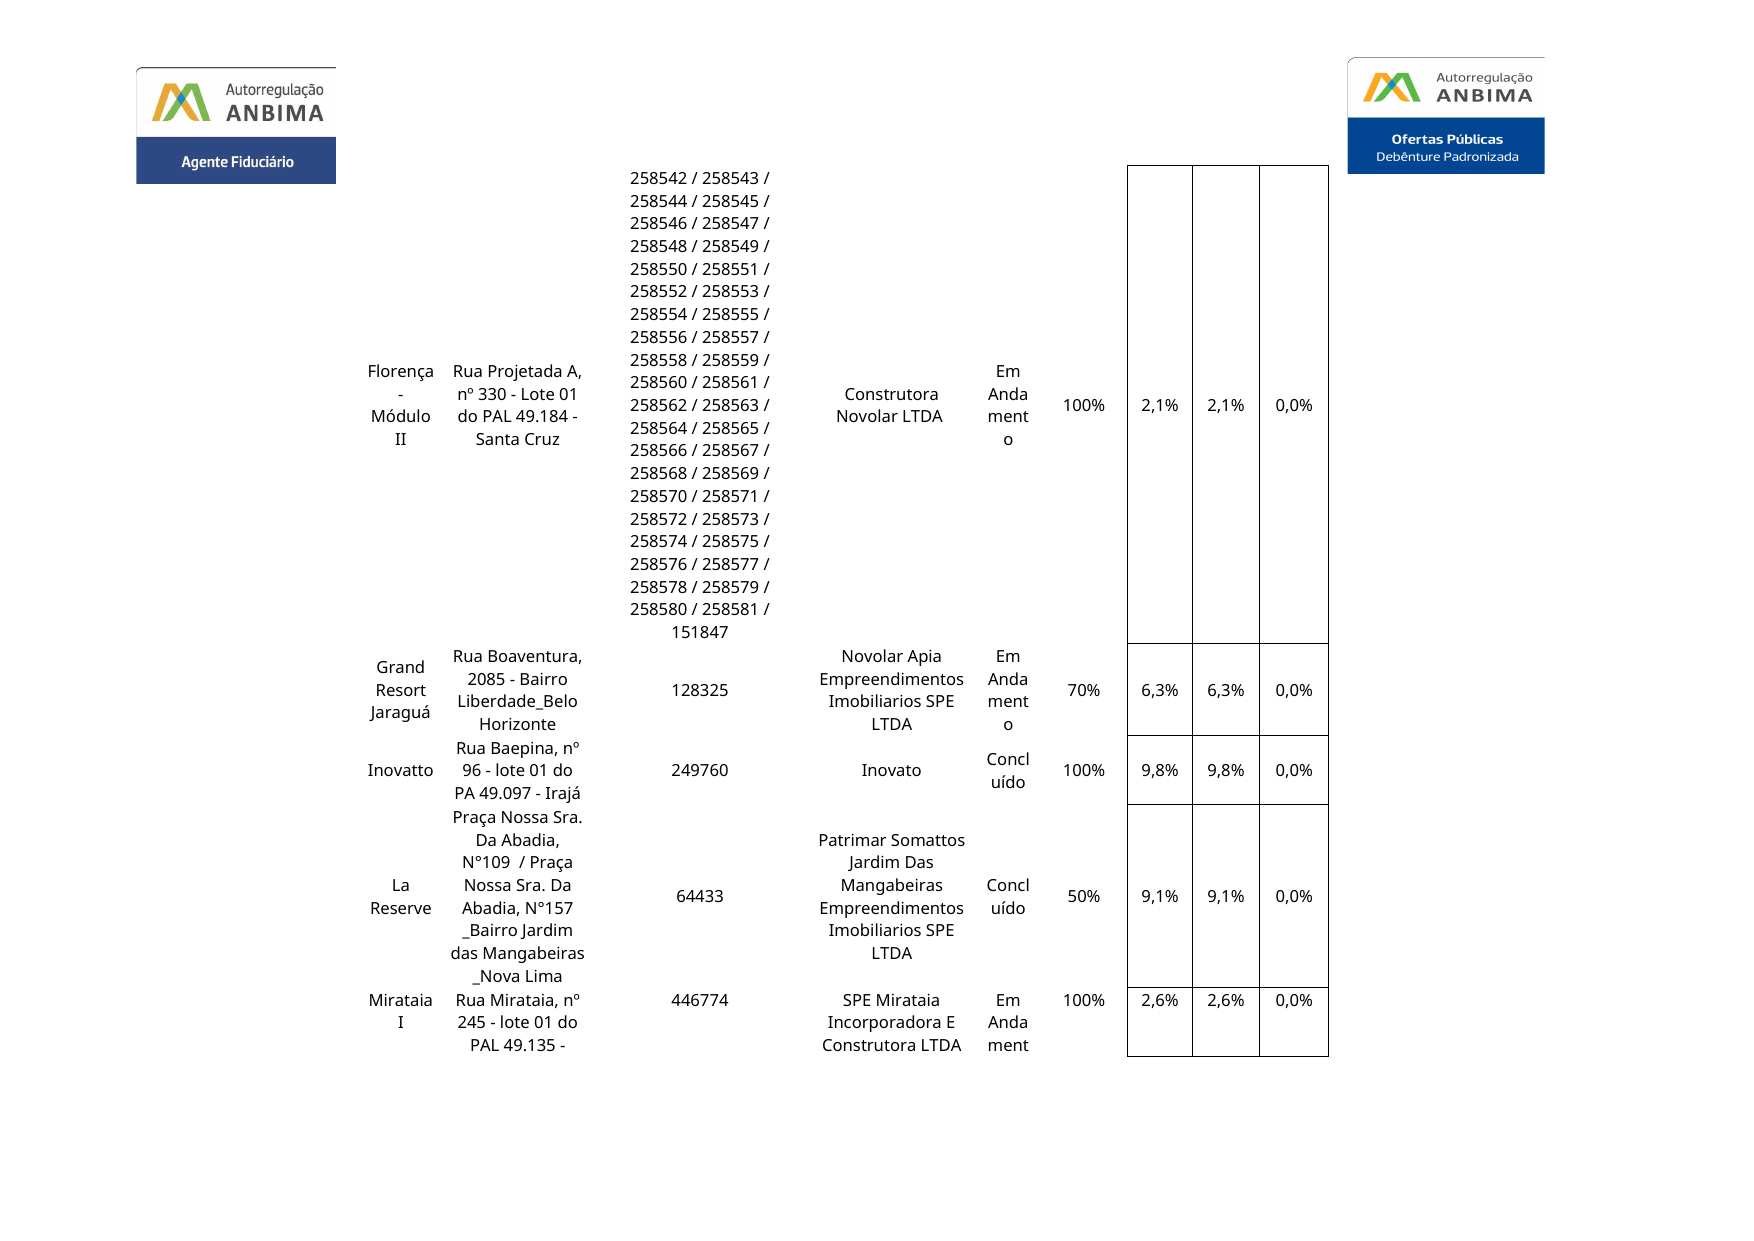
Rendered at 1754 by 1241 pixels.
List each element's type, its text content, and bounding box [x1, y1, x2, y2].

table_cell 0,0% [1260, 805, 1328, 987]
table_cell Inovato [807, 735, 976, 804]
table_cell 6,3% [1193, 644, 1259, 735]
table_cell 64433 [592, 804, 807, 987]
table_cell 128325 [592, 643, 807, 735]
table_cell Rua Baepina, nº 96 - lote 01 do PA 49.097 - Irajá [443, 735, 592, 804]
table_cell 0,0% [1260, 166, 1328, 643]
table_cell 9,1% [1193, 805, 1259, 987]
table_cell 9,8% [1128, 736, 1192, 804]
table_cell Rua Projetada A, nº 330 - Lote 01 do PAL 49.184 - Santa Cruz [443, 165, 592, 643]
picture [1347, 57, 1545, 174]
table_cell 2,6% [1128, 988, 1192, 1056]
table_cell 9,8% [1193, 736, 1259, 804]
table_cell Patrimar Somattos Jardim Das Mangabeiras Empreendimentos Imobiliarios SPE LTDA [807, 804, 976, 987]
table_cell 0,0% [1260, 736, 1328, 804]
table_cell Novolar Apia Empreendimentos Imobiliarios SPE LTDA [807, 643, 976, 735]
table_cell Construtora Novolar LTDA [807, 165, 976, 643]
table_cell Em Andamento [976, 987, 1040, 1056]
table_cell Mirataia I [359, 987, 443, 1056]
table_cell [443, 987, 592, 1056]
table_cell Concluído [976, 804, 1040, 987]
table_cell 100% [1040, 735, 1127, 804]
table_cell 100% [1040, 987, 1127, 1056]
table_cell Em Andamento [976, 643, 1040, 735]
table_cell 2,1% [1128, 166, 1192, 643]
table_cell 2,6% [1193, 988, 1259, 1056]
table_cell Florença - Módulo II [359, 165, 443, 643]
table_cell Grand Resort Jaraguá [359, 643, 443, 735]
table_cell Praça Nossa Sra. Da Abadia, N°109 / Praça Nossa Sra. Da Abadia, N°157 _Bairro Jardim das Mangabeiras _Nova Lima [443, 804, 592, 987]
table_cell 70% [1040, 643, 1127, 735]
table_cell 9,1% [1128, 805, 1192, 987]
table_cell Concluído [976, 735, 1040, 804]
table_cell Em Andamento [976, 165, 1040, 643]
picture [135, 67, 336, 184]
table_cell 50% [1040, 804, 1127, 987]
table_cell 446774 [592, 987, 807, 1056]
table_cell 249760 [592, 735, 807, 804]
table_cell 258542 / 258543 / 258544 / 258545 / 258546 / 258547 / 258548 / 258549 / 258550 / 258551 / 258552 / 258553 / 258554 / 258555 / 258556 / 258557 / 258558 / 258559 / 258560 / 258561 / 258562 / 258563 / 258564 / 258565 / 258566 / 258567 / 258568 / 258569 / 258570 / 258571 / 258572 / 258573 / 258574 / 258575 / 258576 / 258577 / 258578 / 258579 / 258580 / 258581 / 151847 [592, 165, 807, 643]
table_cell 0,0% [1260, 644, 1328, 735]
table_cell Inovatto [359, 735, 443, 804]
table_cell 2,1% [1193, 166, 1259, 643]
table_cell La Reserve [359, 804, 443, 987]
table_cell Rua Boaventura, 2085 - Bairro Liberdade_Belo Horizonte [443, 643, 592, 735]
table_cell 100% [1040, 165, 1127, 643]
table_cell 0,0% [1260, 988, 1328, 1056]
table_cell 6,3% [1128, 644, 1192, 735]
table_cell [807, 987, 976, 1056]
